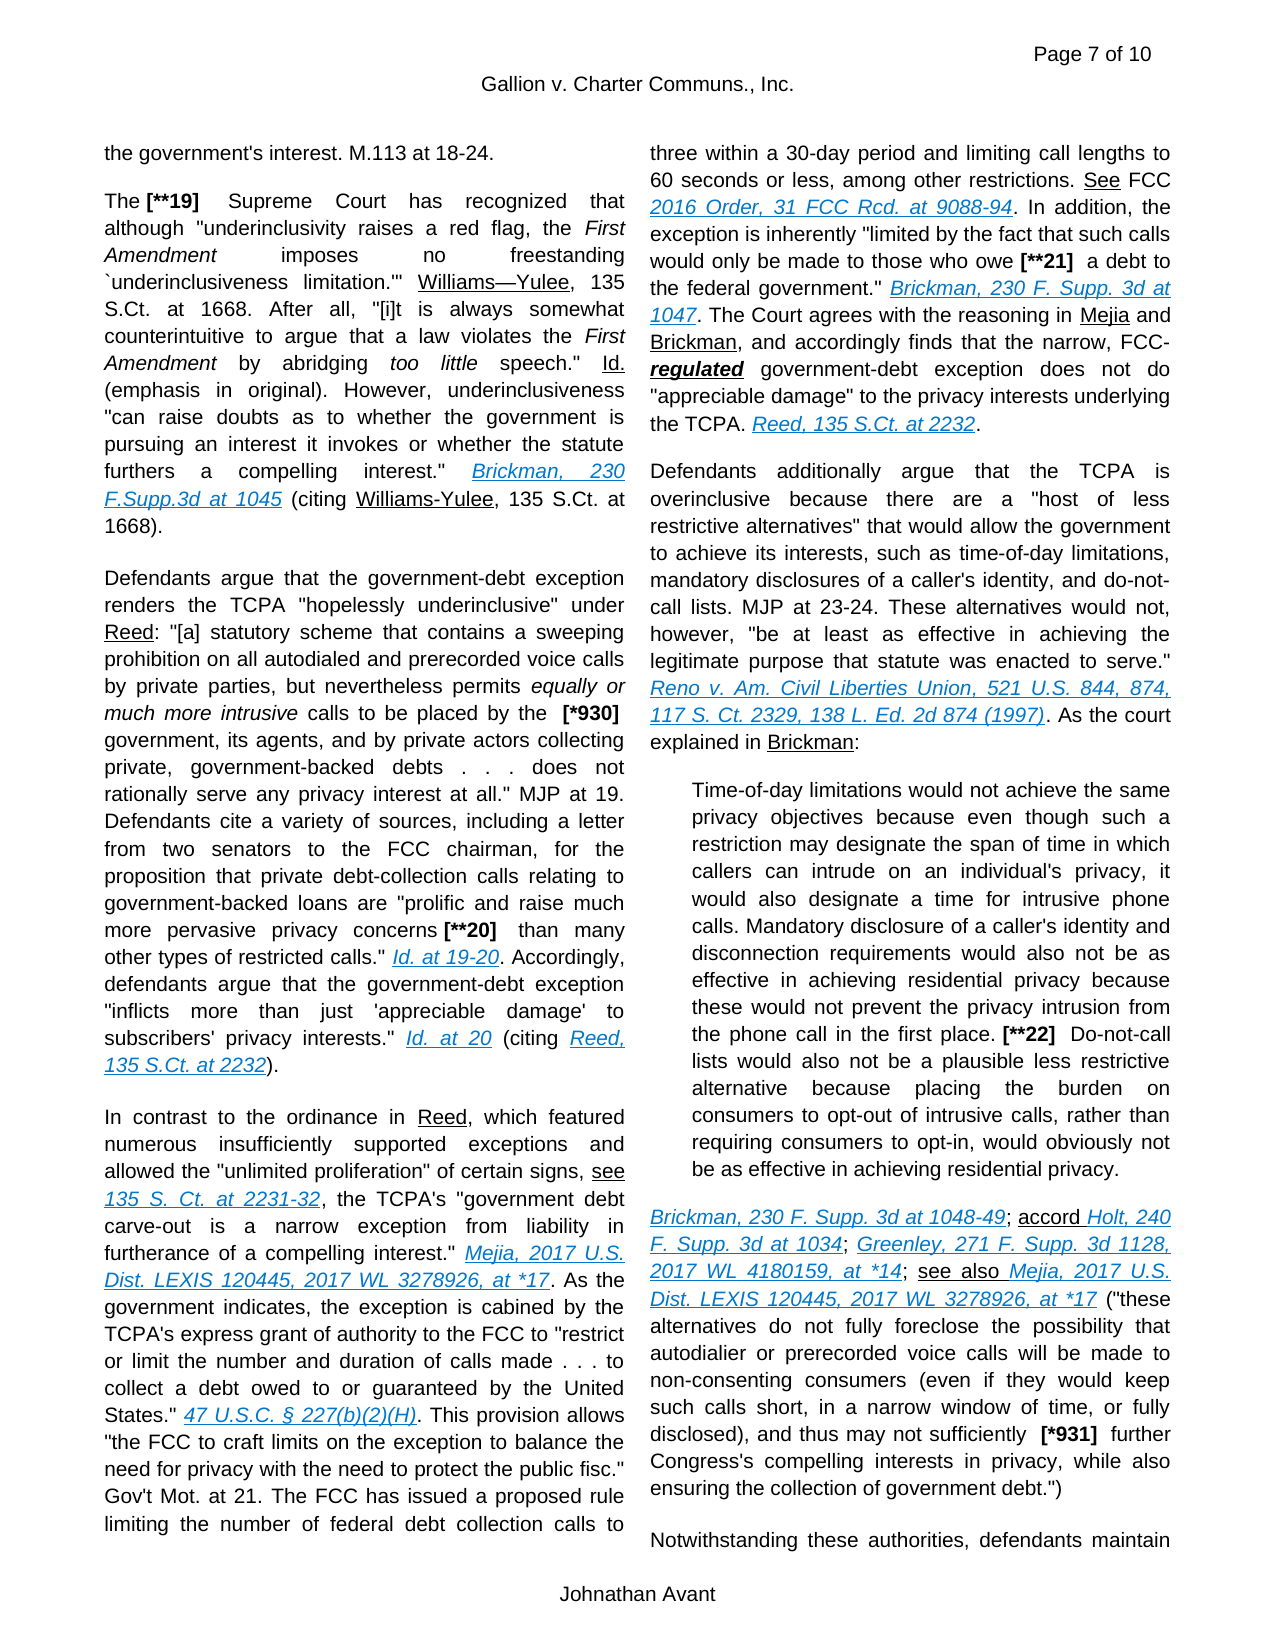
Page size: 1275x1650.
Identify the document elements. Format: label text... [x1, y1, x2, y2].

text The [**19] Supreme Court has recognized that although "underinclusivity raises a red flag, the First Amendment imposes no freestanding `underinclusiveness limitation.'" Williams—Yulee, 135 S.Ct. at 1668. After all, "[i]t is always somewhat counterintuitive to argue that a law violates the First Amendment by abridging too little speech." Id. (emphasis in original). However, underinclusiveness "can raise doubts as to whether the government is pursuing an interest it invokes or whether the statute furthers a compelling interest." Brickman, 230 F.Supp.3d at 1045 (citing Williams-Yulee, 135 S.Ct. at 1668). [104, 185, 625, 537]
text Defendants argue that the government-debt exception renders the TCPA "hopelessly underinclusive" under Reed: "[a] statutory scheme that contains a sweeping prohibition on all autodialed and prerecorded voice calls by private parties, but nevertheless permits equally or much more intrusive calls to be placed by the [*930] government, its agents, and by private actors collecting private, government-backed debts . . . does not rationally serve any privacy interest at all." MJP at 19. Defendants cite a variety of sources, including a letter from two senators to the FCC chairman, for the proposition that private debt-collection calls relating to government-backed loans are "prolific and raise much more pervasive privacy concerns [**20] than many other types of restricted calls." Id. at 19-20. Accordingly, defendants argue that the government-debt exception "inflicts more than just 'appreciable damage' to subscribers' privacy interests." Id. at 20 (citing Reed, 135 S.Ct. at 2232). [104, 562, 625, 1077]
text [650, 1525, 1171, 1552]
text In contrast to the ordinance in Reed, which featured numerous insufficiently supported exceptions and allowed the "unlimited proliferation" of certain signs, see 135 S. Ct. at 2231-32, the TCPA's "government debt carve-out is a narrow exception from liability in furtherance of a compelling interest." Mejia, 2017 U.S. Dist. LEXIS 120445, 2017 WL 3278926, at *17. As the government indicates, the exception is cabined by the TCPA's express grant of authority to the FCC to "restrict or limit the number and duration of calls made . . . to collect a debt owed to or guaranteed by the United States." 47 U.S.C. § 227(b)(2)(H). This provision allows "the FCC to craft limits on the exception to balance the need for privacy with the need to protect the public fisc." Gov't Mot. at 21. The FCC has issued a proposed rule limiting the number of federal debt collection calls to three within a 30-day period and limiting call lengths to 60 seconds or less, among other restrictions. See FCC 2016 Order, 31 FCC Rcd. at 9088-94. In addition, the exception is inherently "limited by the fact that such calls would only be made to those who owe [**21] a debt to the federal government." Brickman, 230 F. Supp. 3d at 1047. The Court agrees with the reasoning in Mejia and Brickman, and accordingly finds that the narrow, FCC-regulated government-debt exception does not do "appreciable damage" to the privacy interests underlying the TCPA. Reed, 135 S.Ct. at 2232. [650, 137, 1171, 435]
text Time-of-day limitations would not achieve the same privacy objectives because even though such a restriction may designate the span of time in which callers can intrude on an individual's privacy, it would also designate a time for intrusive phone calls. Mandatory disclosure of a caller's identity and disconnection requirements would also not be as effective in achieving residential privacy because these would not prevent the privacy intrusion from the phone call in the first place. [**22] Do-not-call lists would also not be a plausible less restrictive alternative because placing the burden on consumers to opt-out of intrusive calls, rather than requiring consumers to opt-in, would obviously not be as effective in achieving residential privacy. [692, 775, 1171, 1181]
text Defendants additionally argue that the TCPA is overinclusive because there are a "host of less restrictive alternatives" that would allow the government to achieve its interests, such as time-of-day limitations, mandatory disclosures of a caller's identity, and do-not-call lists. MJP at 23-24. These alternatives would not, however, "be at least as effective in achieving the legitimate purpose that statute was enacted to serve." Reno v. Am. Civil Liberties Union, 521 U.S. 844, 874, 117 S. Ct. 2329, 138 L. Ed. 2d 874 (1997). As the court explained in Brickman: [650, 456, 1171, 697]
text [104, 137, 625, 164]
text Brickman, 230 F. Supp. 3d at 1048-49; accord Holt, 240 F. Supp. 3d at 1034; Greenley, 271 F. Supp. 3d 1128, 2017 WL 4180159, at *14; see also Mejia, 2017 U.S. Dist. LEXIS 120445, 2017 WL 3278926, at *17 ("these alternatives do not fully foreclose the possibility that autodialier or prerecorded voice calls will be made to non-consenting consumers (even if they would keep such calls short, in a narrow window of time, or fully disclosed), and thus may not sufficiently [*931] further Congress's compelling interests in privacy, while also ensuring the collection of government debt.") [650, 1202, 1171, 1500]
text In contrast to the ordinance in Reed, which featured numerous insufficiently supported exceptions and allowed the "unlimited proliferation" of certain signs, see 135 S. Ct. at 2231-32, the TCPA's "government debt carve-out is a narrow exception from liability in furtherance of a compelling interest." Mejia, 2017 U.S. Dist. LEXIS 120445, 2017 WL 3278926, at *17. As the government indicates, the exception is cabined by the TCPA's express grant of authority to the FCC to "restrict or limit the number and duration of calls made . . . to collect a debt owed to or guaranteed by the United States." 47 U.S.C. § 227(b)(2)(H). This provision allows "the FCC to craft limits on the exception to balance the need for privacy with the need to protect the public fisc." Gov't Mot. at 21. The FCC has issued a proposed rule limiting the number of federal debt collection calls to three within a 30-day period and limiting call lengths to 60 seconds or less, among other restrictions. See FCC 2016 Order, 31 FCC Rcd. at 9088-94. In addition, the exception is inherently "limited by the fact that such calls would only be made to those who owe [**21] a debt to the federal government." Brickman, 230 F. Supp. 3d at 1047. The Court agrees with the reasoning in Mejia and Brickman, and accordingly finds that the narrow, FCC-regulated government-debt exception does not do "appreciable damage" to the privacy interests underlying the TCPA. Reed, 135 S.Ct. at 2232. [104, 1102, 625, 1535]
